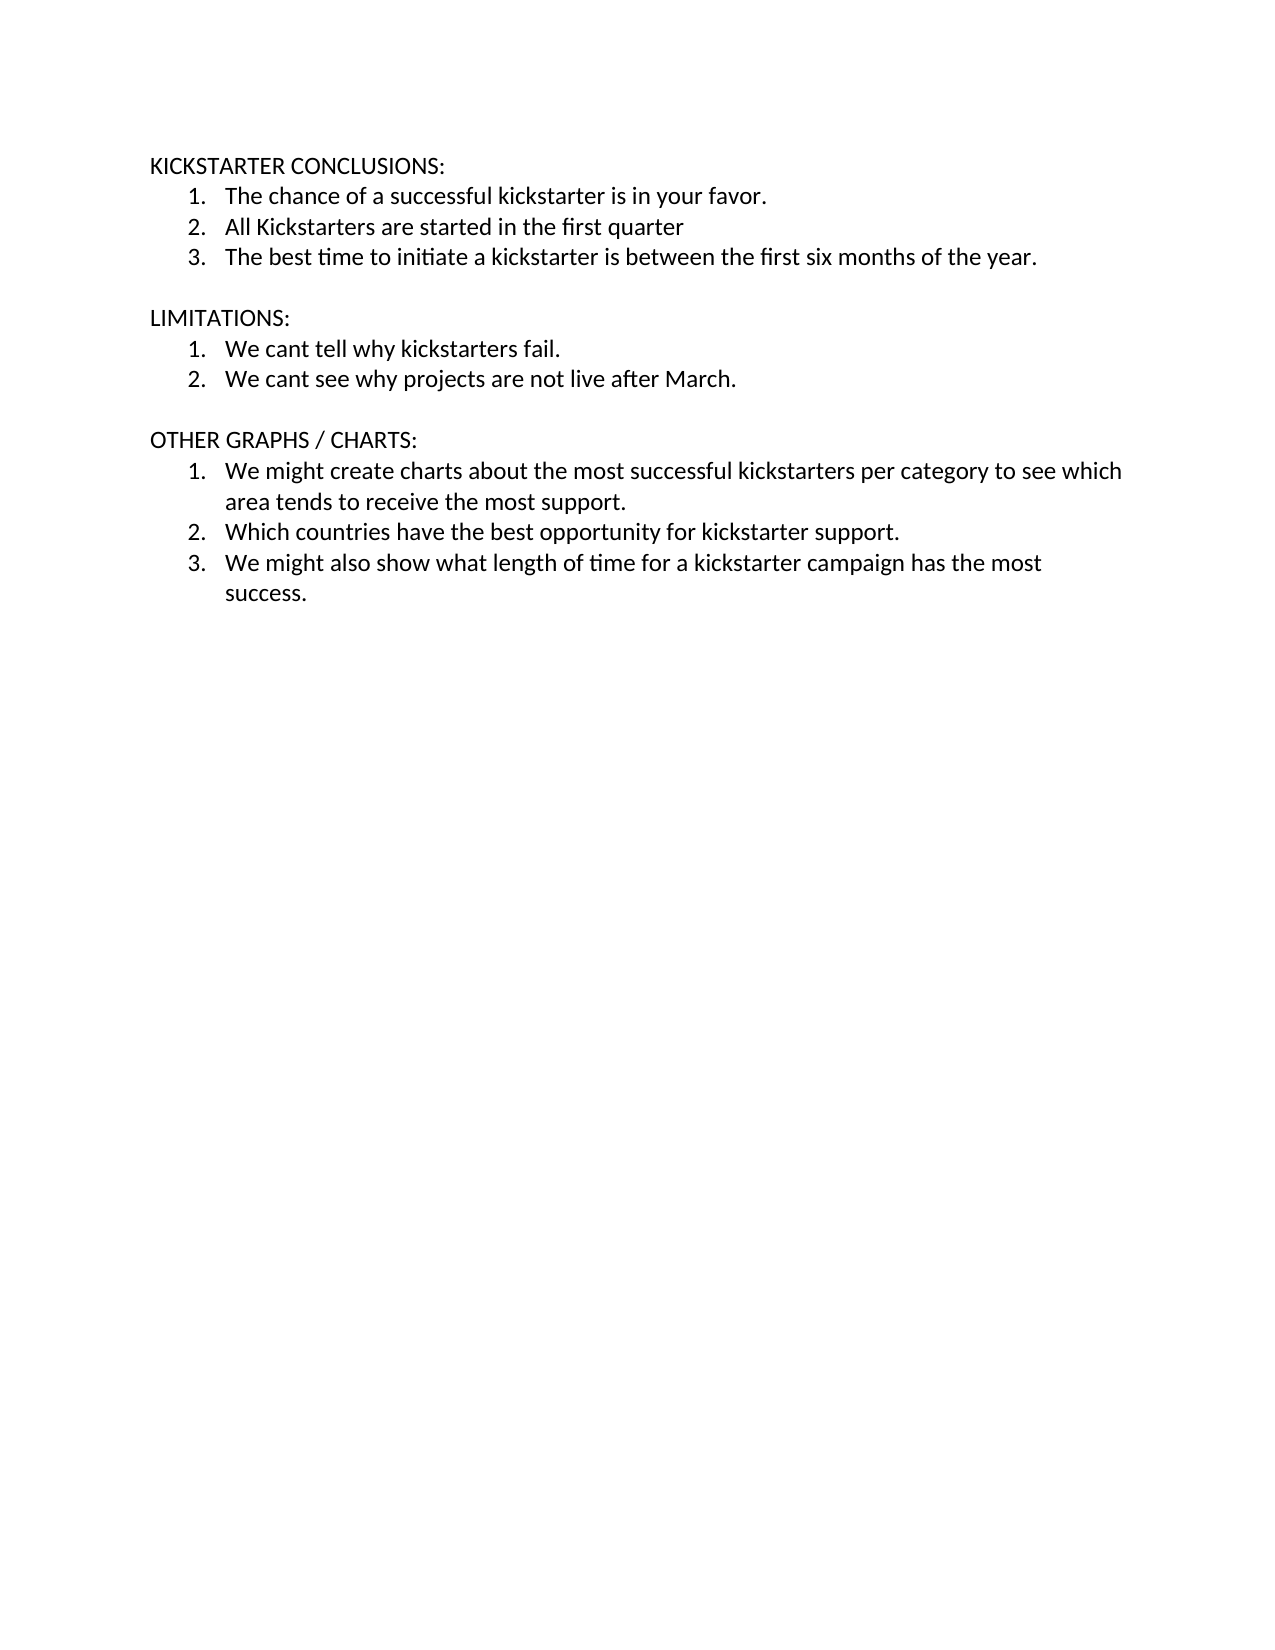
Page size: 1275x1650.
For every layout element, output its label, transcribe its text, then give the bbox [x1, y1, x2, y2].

list We cant tell why kickstarters fail. [187, 333, 1125, 364]
list We cant see why projects are not live after March. [187, 364, 1125, 394]
list We might create charts about the most successful kickstarters per category to see which area tends to receive the most support. [187, 455, 1125, 516]
text KICKSTARTER CONCLUSIONS: [150, 150, 1125, 181]
text LIMITATIONS: [150, 303, 1125, 333]
list We might also show what length of time for a kickstarter campaign has the most success. [187, 547, 1125, 608]
list All Kickstarters are started in the first quarter [187, 211, 1125, 242]
list The chance of a successful kickstarter is in your favor. [187, 181, 1125, 211]
list The best time to initiate a kickstarter is between the first six months of the year. [187, 242, 1125, 272]
text OTHER GRAPHS / CHARTS: [150, 425, 1125, 455]
list Which countries have the best opportunity for kickstarter support. [187, 516, 1125, 547]
